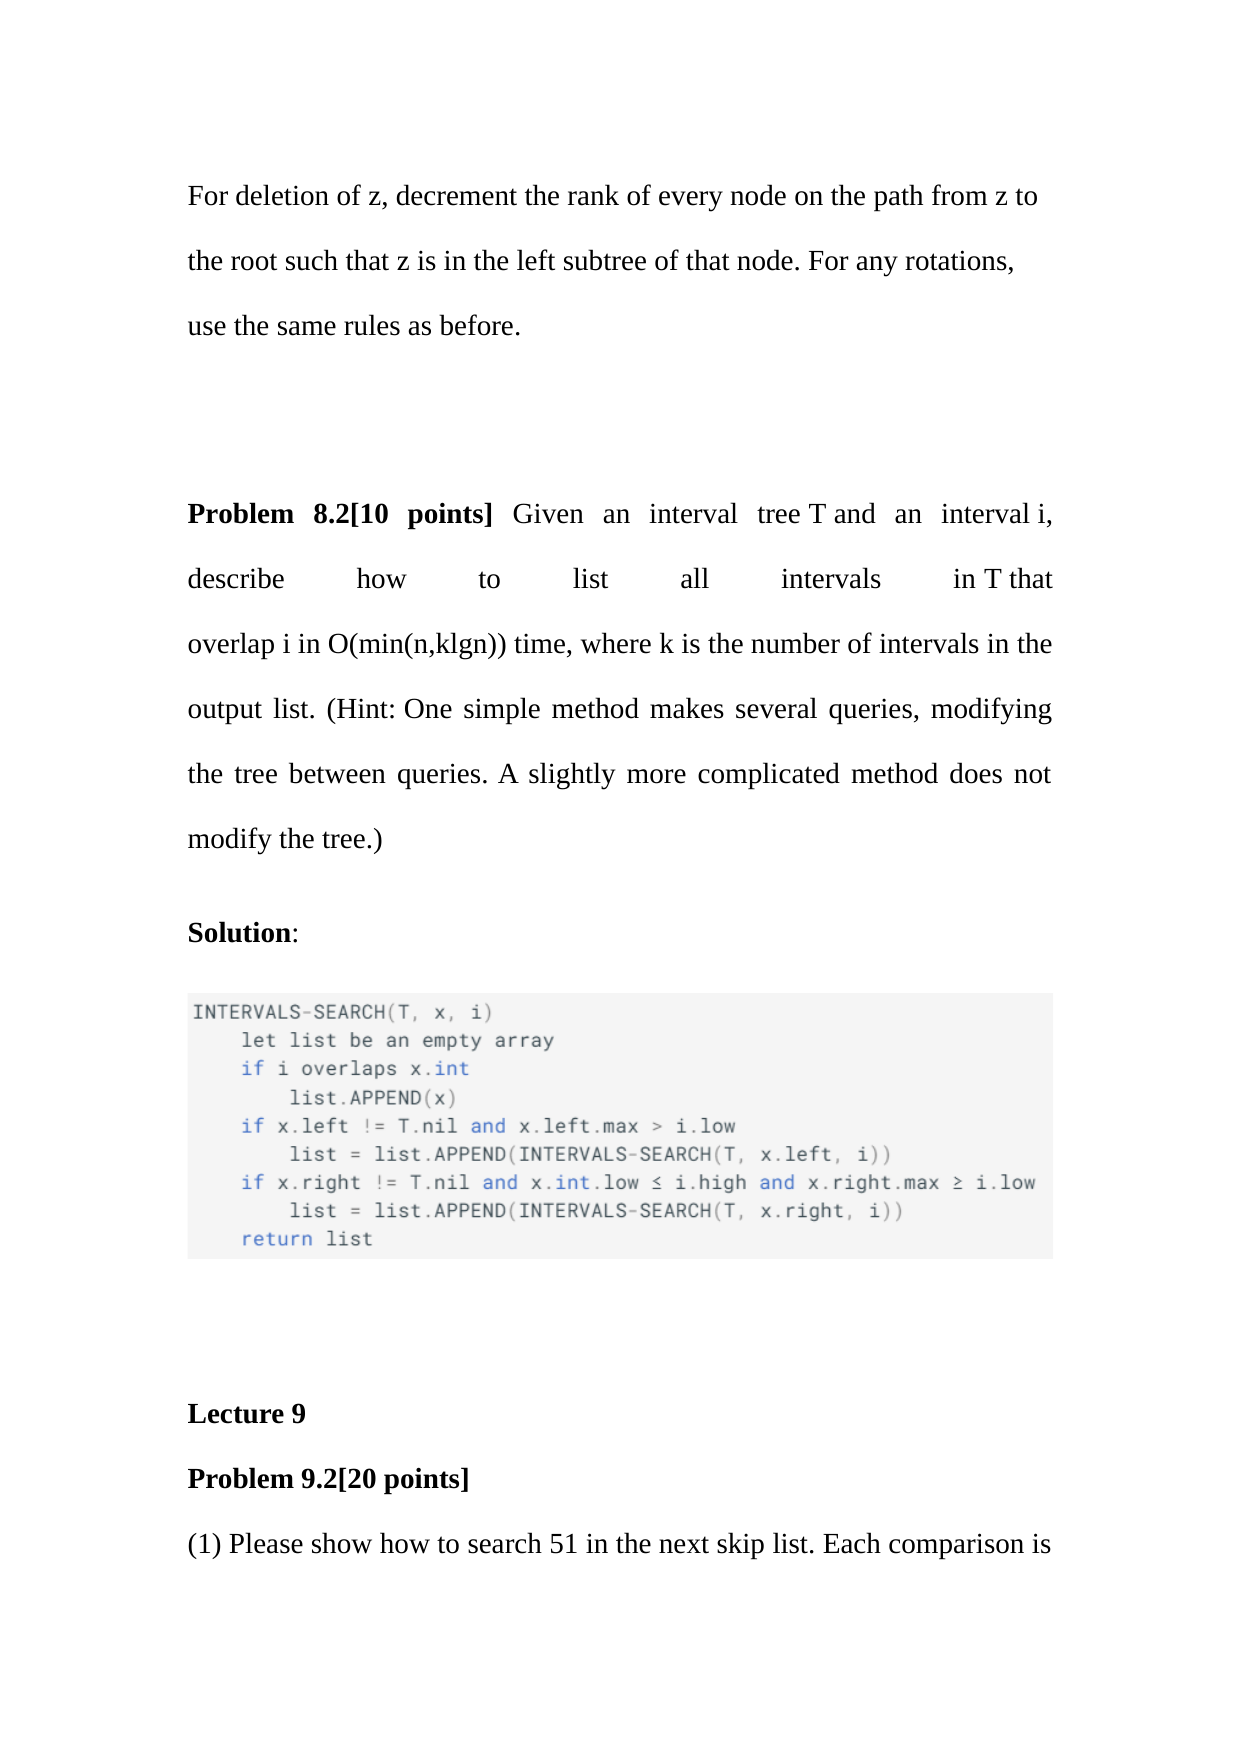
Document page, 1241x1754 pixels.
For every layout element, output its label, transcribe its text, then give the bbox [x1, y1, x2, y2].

text For deletion of z, decrement the rank of every node on the path from z to the root such that z is in the left subtree of that node. For any rotations, use the same rules as before. [187, 162, 1053, 357]
picture [187, 993, 1054, 1259]
text Solution: [187, 899, 1053, 964]
text Lecture 9 [187, 1380, 1053, 1445]
text Problem 8.2[10 points] Given an interval tree T and an interval i, describe how to list all intervals in T that overlap i in O(min(n,klgn)) time, where k is the number of intervals in the output list. (Hint: One simple method makes several queries, modifying the tree between queries. A slightly more complicated method does not modify the tree.) [187, 480, 1053, 870]
list Problem 9.2[20 points] [187, 1445, 1053, 1510]
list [187, 1510, 1053, 1575]
